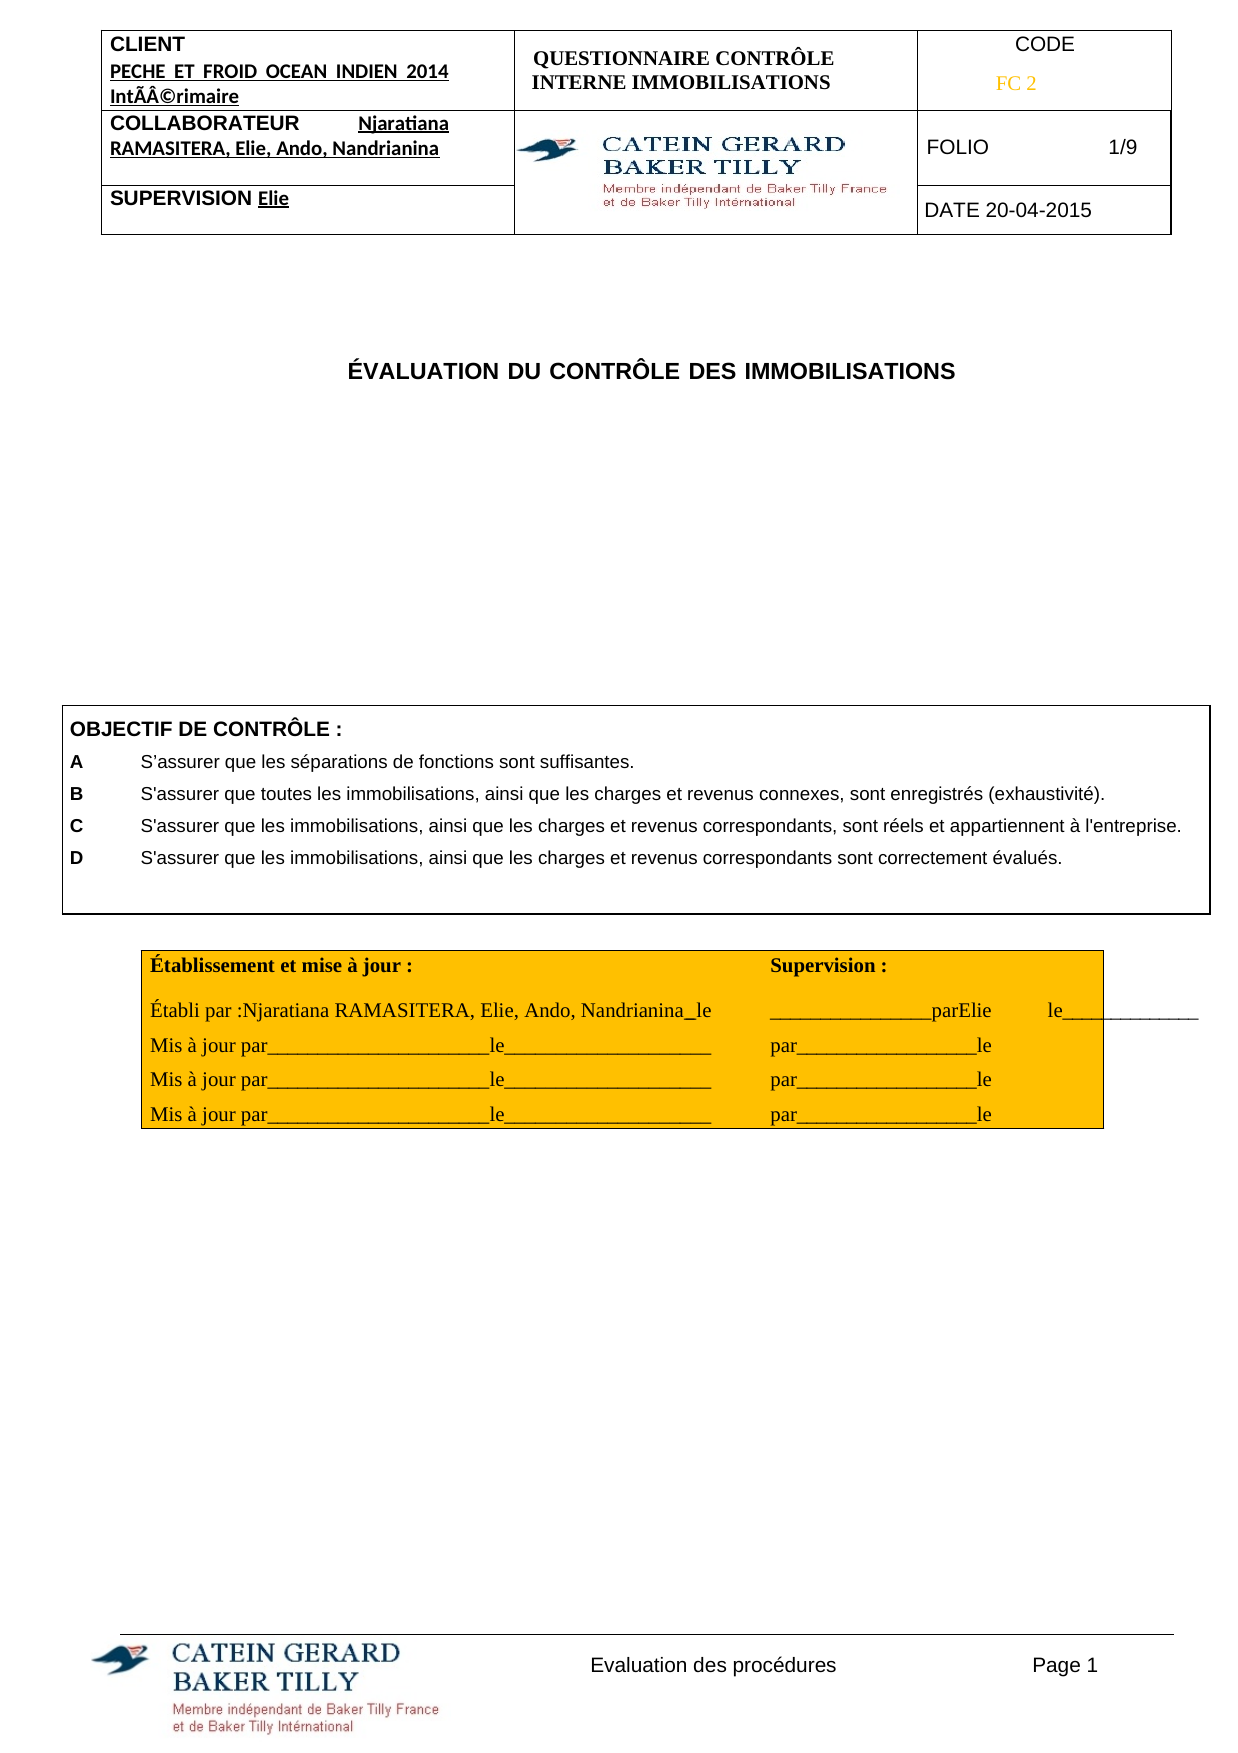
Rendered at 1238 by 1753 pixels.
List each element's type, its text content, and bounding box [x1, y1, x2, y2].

text Mis à jour par le par le [142, 1098, 1103, 1128]
text Mis à jour par le par le [142, 1064, 1103, 1091]
picture [90, 1635, 451, 1742]
table_header OBJECTIF DE CONTRÔLE : A S’assurer que les séparations de fonctions sont suffisantes. B S'assurer que toutes les immobilisations, ainsi que les charges et revenus connexes, sont enregistrés (exhaustivité). C S'assurer que les immobilisations, ainsi que les charges et revenus correspondants, sont réels et appartiennent à l'entreprise. D S'assurer que les immobilisations, ainsi que les charges et revenus correspondants sont correctement évalués. [63, 706, 1209, 913]
text Établissement et mise à jour : Supervision : [142, 951, 1103, 977]
text Établi par :Njaratiana RAMASITERA, Elie, Ando, Nandrianina le parElie le [142, 995, 1103, 1022]
text évaluation du contrôle des immobilisations [150, 352, 1153, 386]
picture [515, 130, 900, 214]
text Mis à jour par le par le [142, 1029, 1103, 1057]
